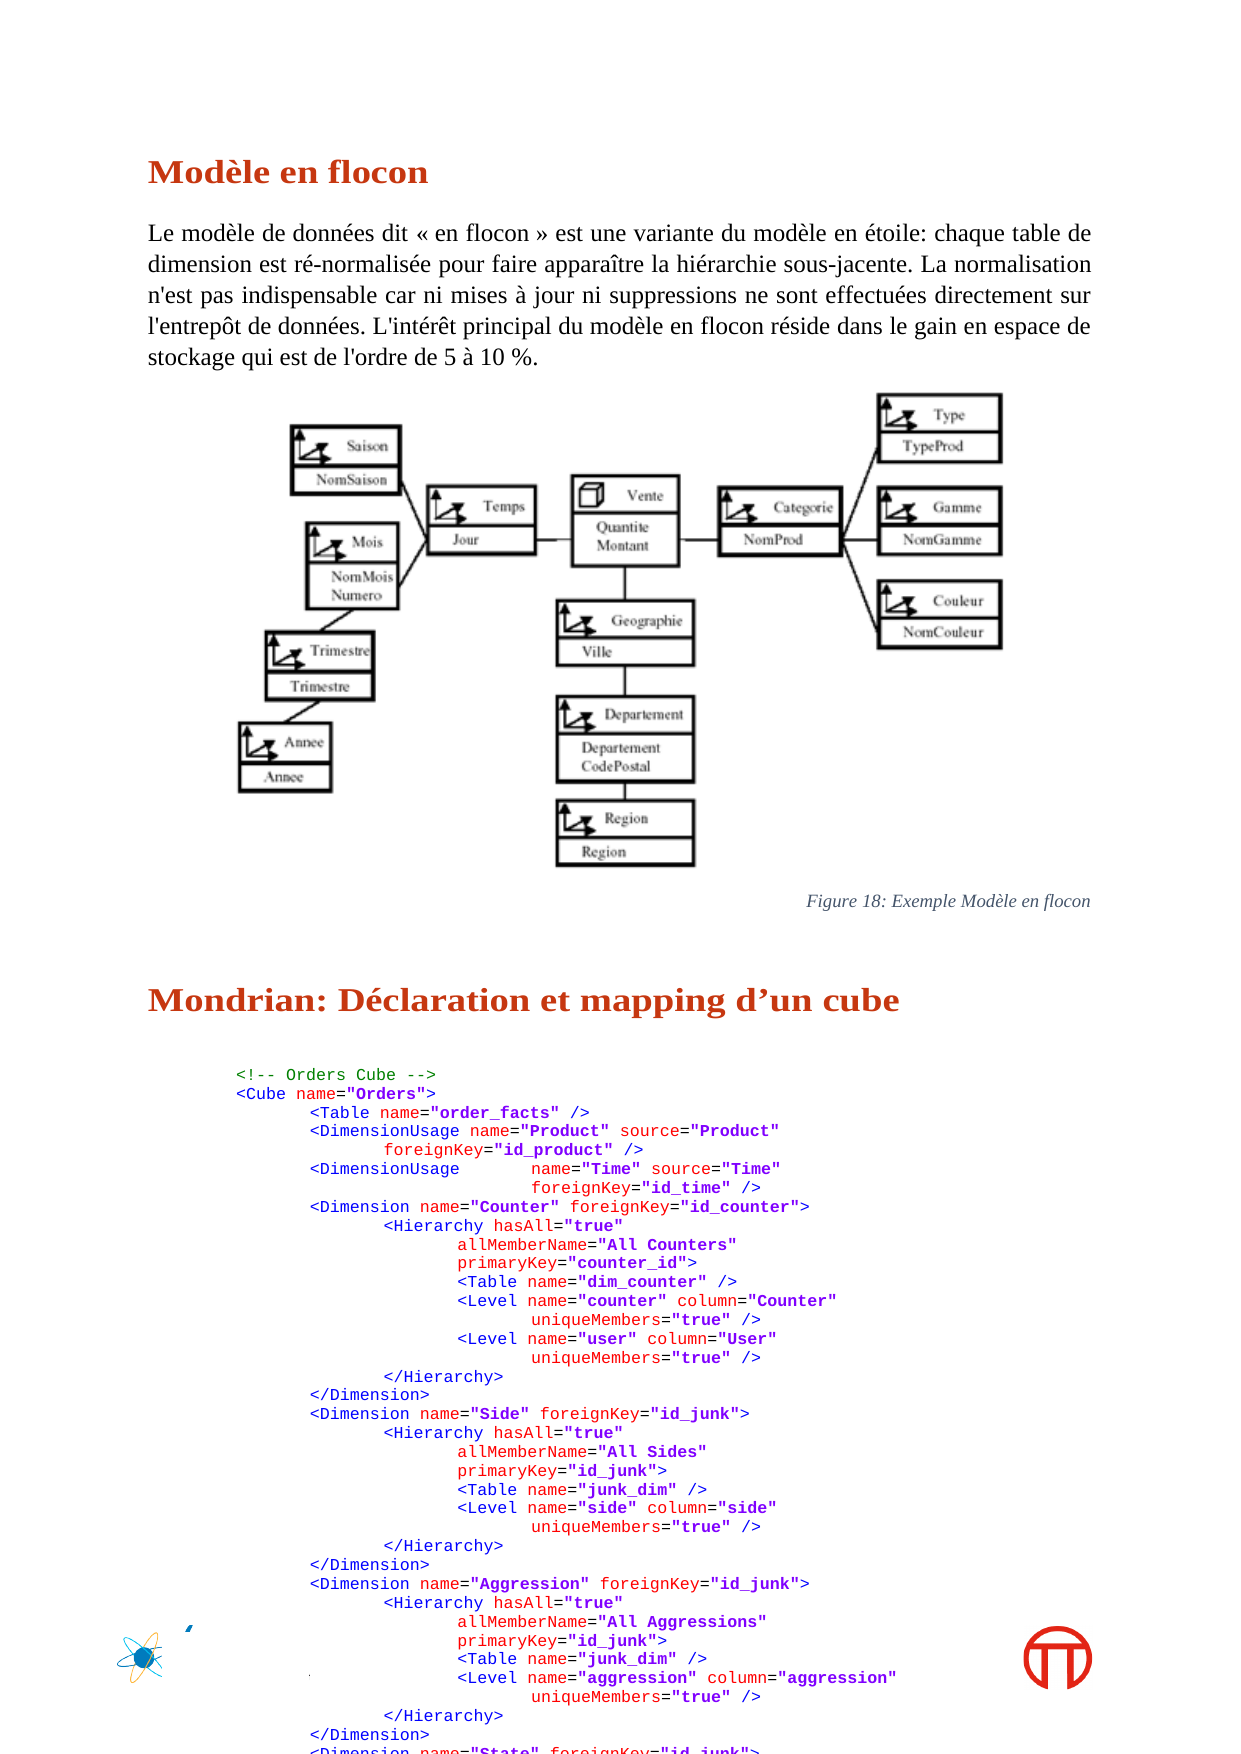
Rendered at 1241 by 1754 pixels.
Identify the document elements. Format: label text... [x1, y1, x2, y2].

picture [229, 390, 1011, 872]
text Figure 18: Exemple Modèle en flocon [148, 890, 1092, 912]
subtitle Modèle en flocon [148, 152, 1092, 190]
picture [116, 1625, 318, 1688]
picture [1023, 1625, 1093, 1690]
text Le modèle de données dit « en flocon » est une variante du modèle en étoile: chaque table de dimension est ré-normalisée pour faire apparaître la hiérarchie sous-jacente. La normalisation n'est pas indispensable car ni mises à jour ni suppressions ne sont effectuées directement sur l'entrepôt de données. L'intérêt principal du modèle en flocon réside dans le gain en espace de stockage qui est de l'ordre de 5 à 10 %. [148, 218, 1092, 371]
subtitle Mondrian: Déclaration et mapping d’un cube [148, 980, 1092, 1019]
